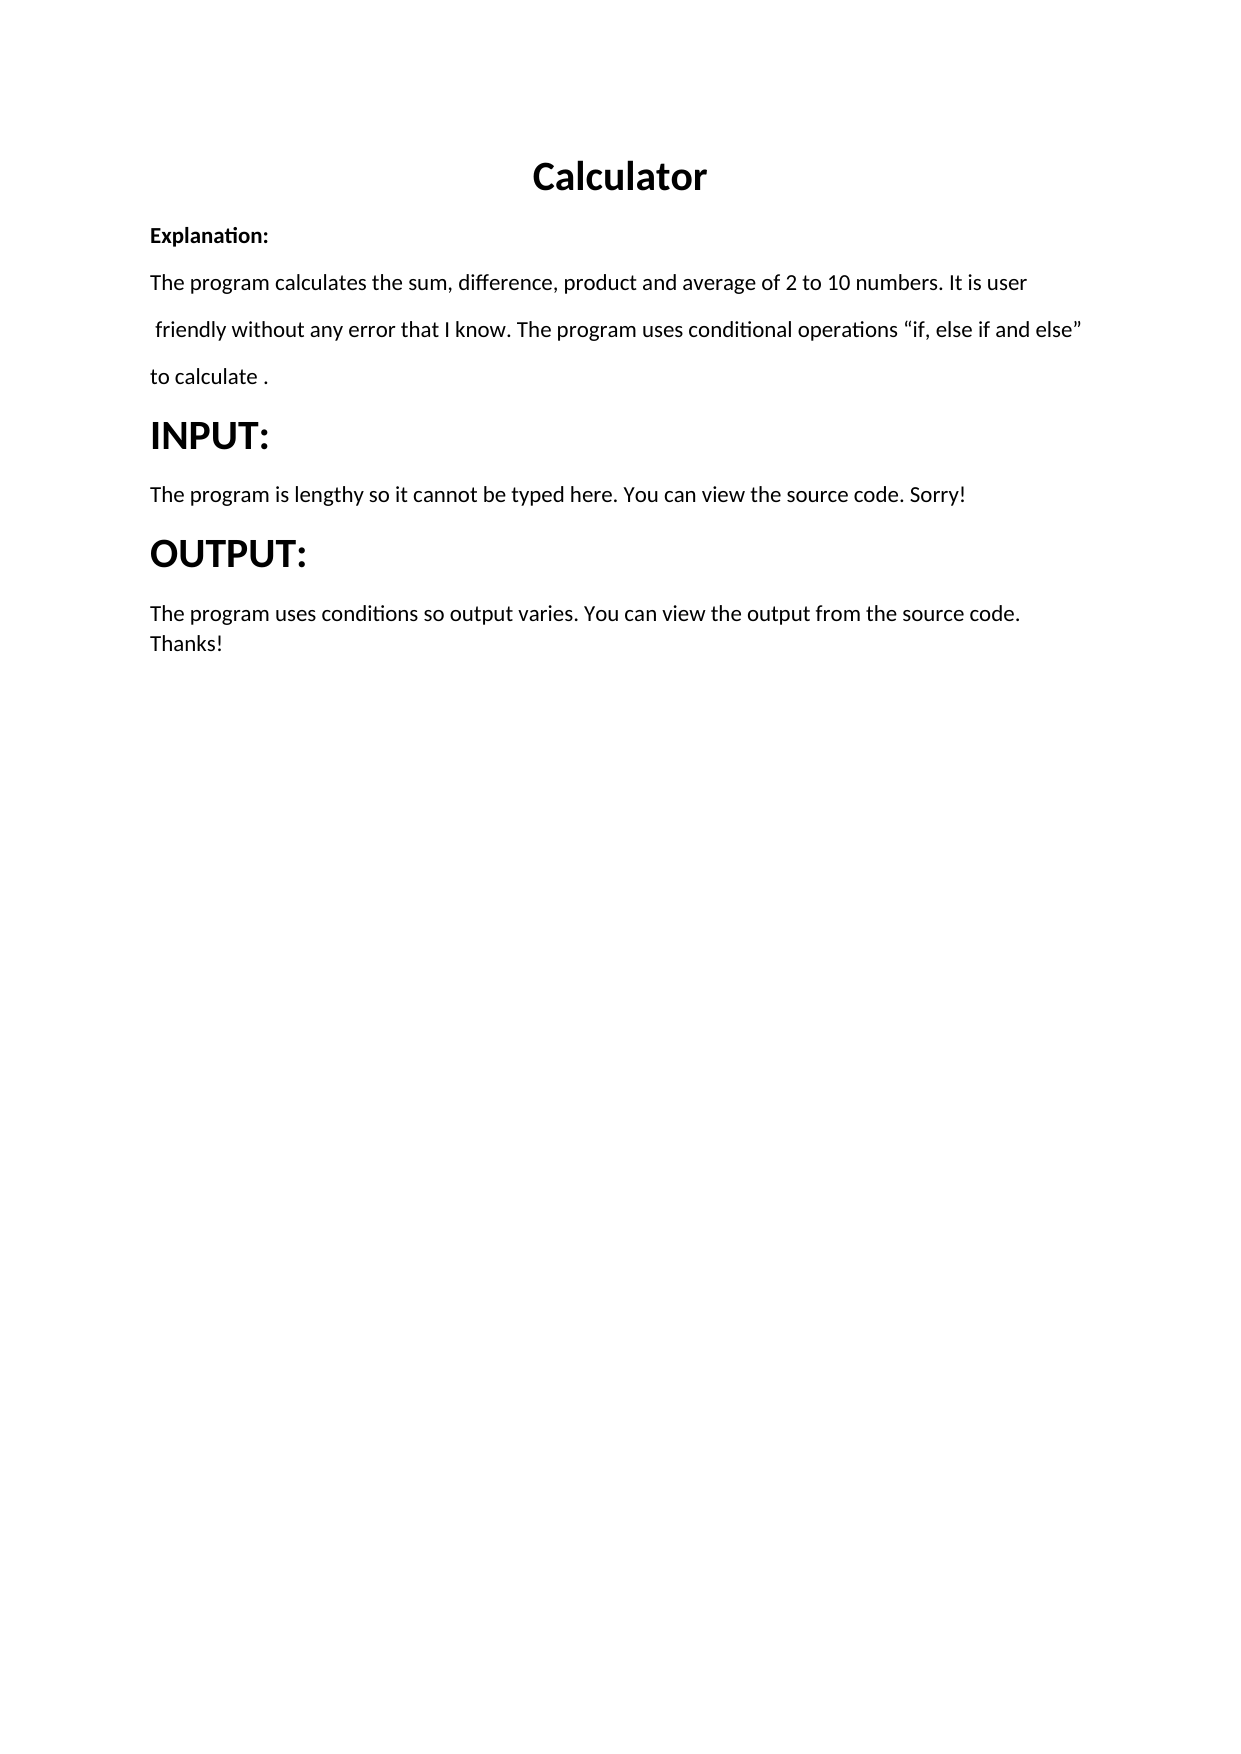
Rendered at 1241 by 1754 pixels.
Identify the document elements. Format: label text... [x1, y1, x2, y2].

text INPUT: [150, 409, 1090, 460]
text to calculate . [150, 362, 1090, 390]
text Explanation: [150, 222, 1090, 249]
text friendly without any error that I know. The program uses conditional operations “if, else if and else” [150, 315, 1090, 343]
text The program calculates the sum, difference, product and average of 2 to 10 numbers. It is user [150, 268, 1090, 296]
text Calculator [150, 150, 1090, 201]
text The program uses conditions so output varies. You can view the output from the source code. Thanks! [150, 599, 1090, 657]
text OUTPUT: [150, 527, 1090, 578]
text The program is lengthy so it cannot be typed here. You can view the source code. Sorry! [150, 481, 1090, 509]
